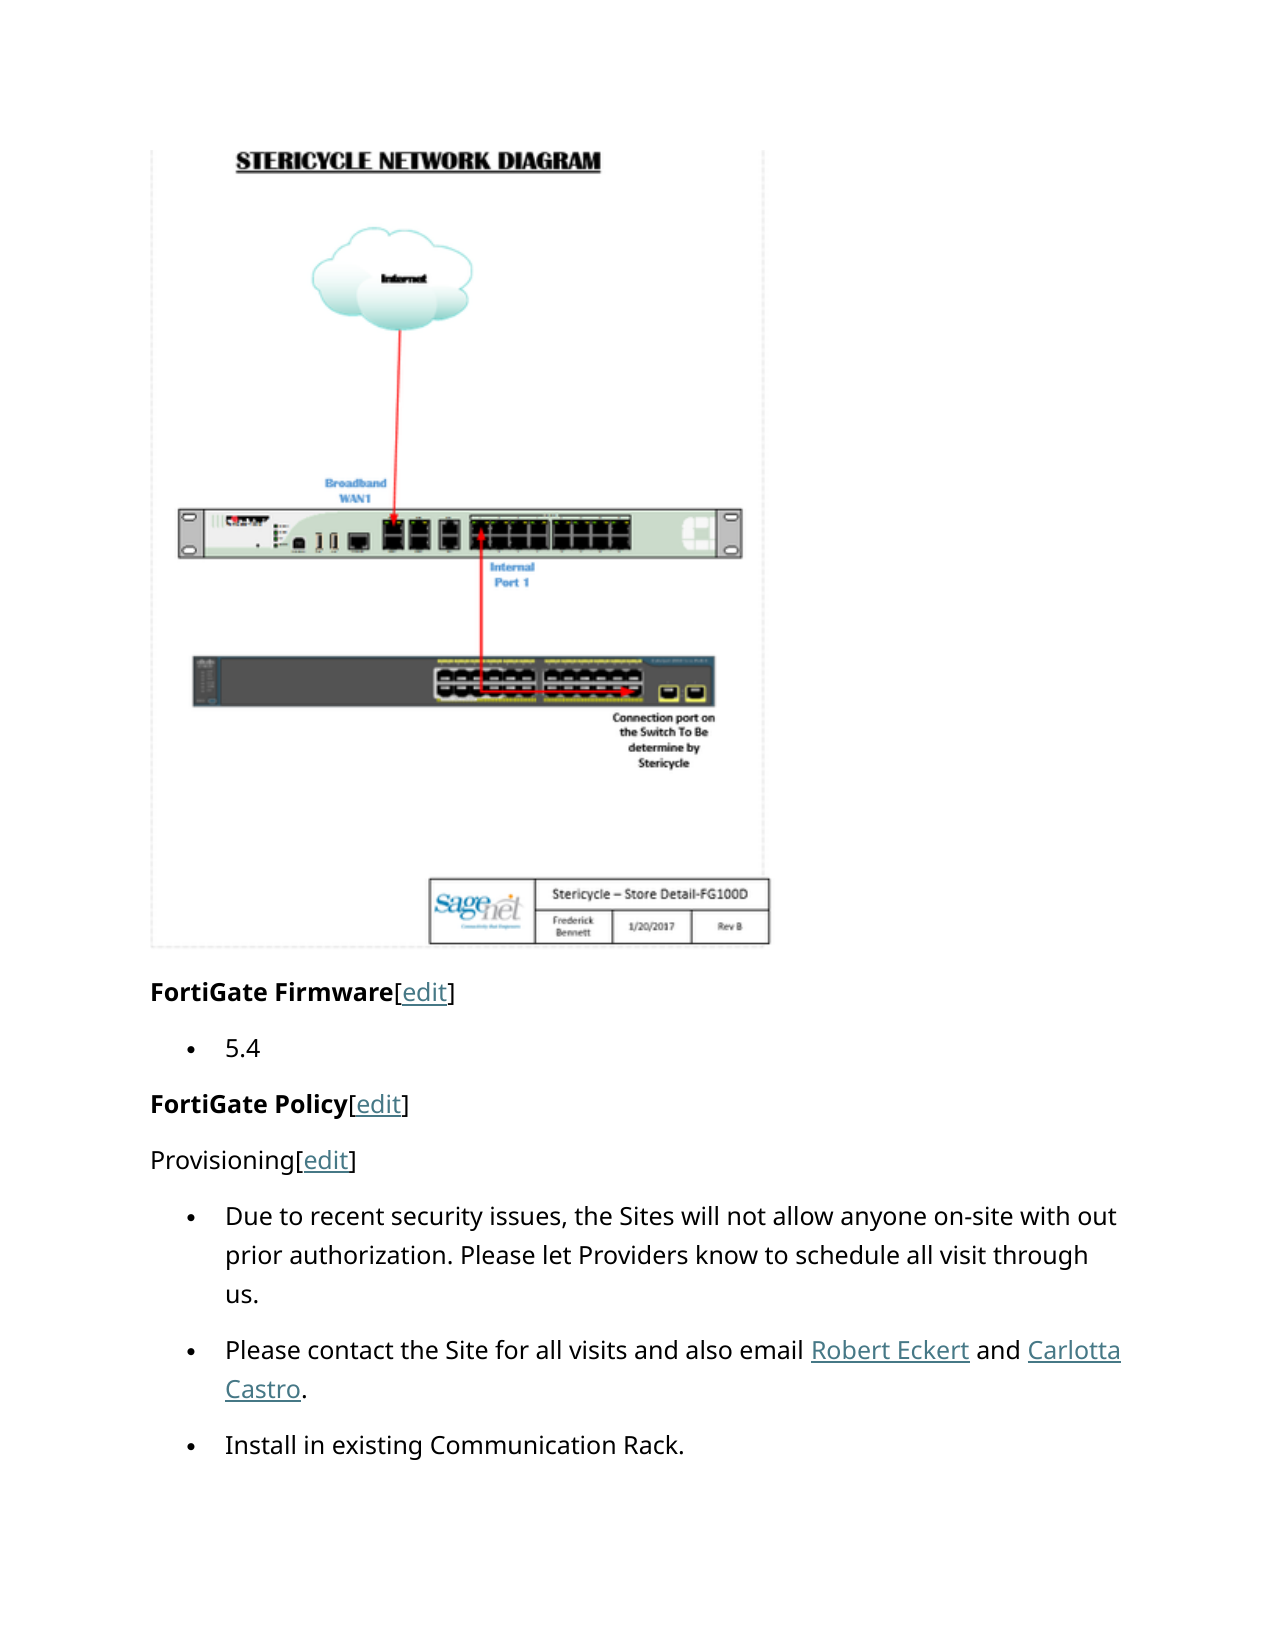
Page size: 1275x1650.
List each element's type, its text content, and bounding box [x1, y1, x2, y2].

text FortiGate Firmware[edit] [150, 975, 1125, 1009]
list Due to recent security issues, the Sites will not allow anyone on-site with out prior authorization. Please let Providers know to schedule all visit through us. [187, 1198, 1125, 1311]
list Install in existing Communication Rack. [187, 1427, 1125, 1461]
list Please contact the Site for all visits and also email Robert Eckert and Carlotta Castro. [187, 1332, 1125, 1406]
list 5.4 [187, 1031, 1125, 1065]
text FortiGate Policy[edit] [150, 1087, 1125, 1121]
picture [150, 150, 775, 954]
text Provisioning[edit] [150, 1142, 1125, 1176]
